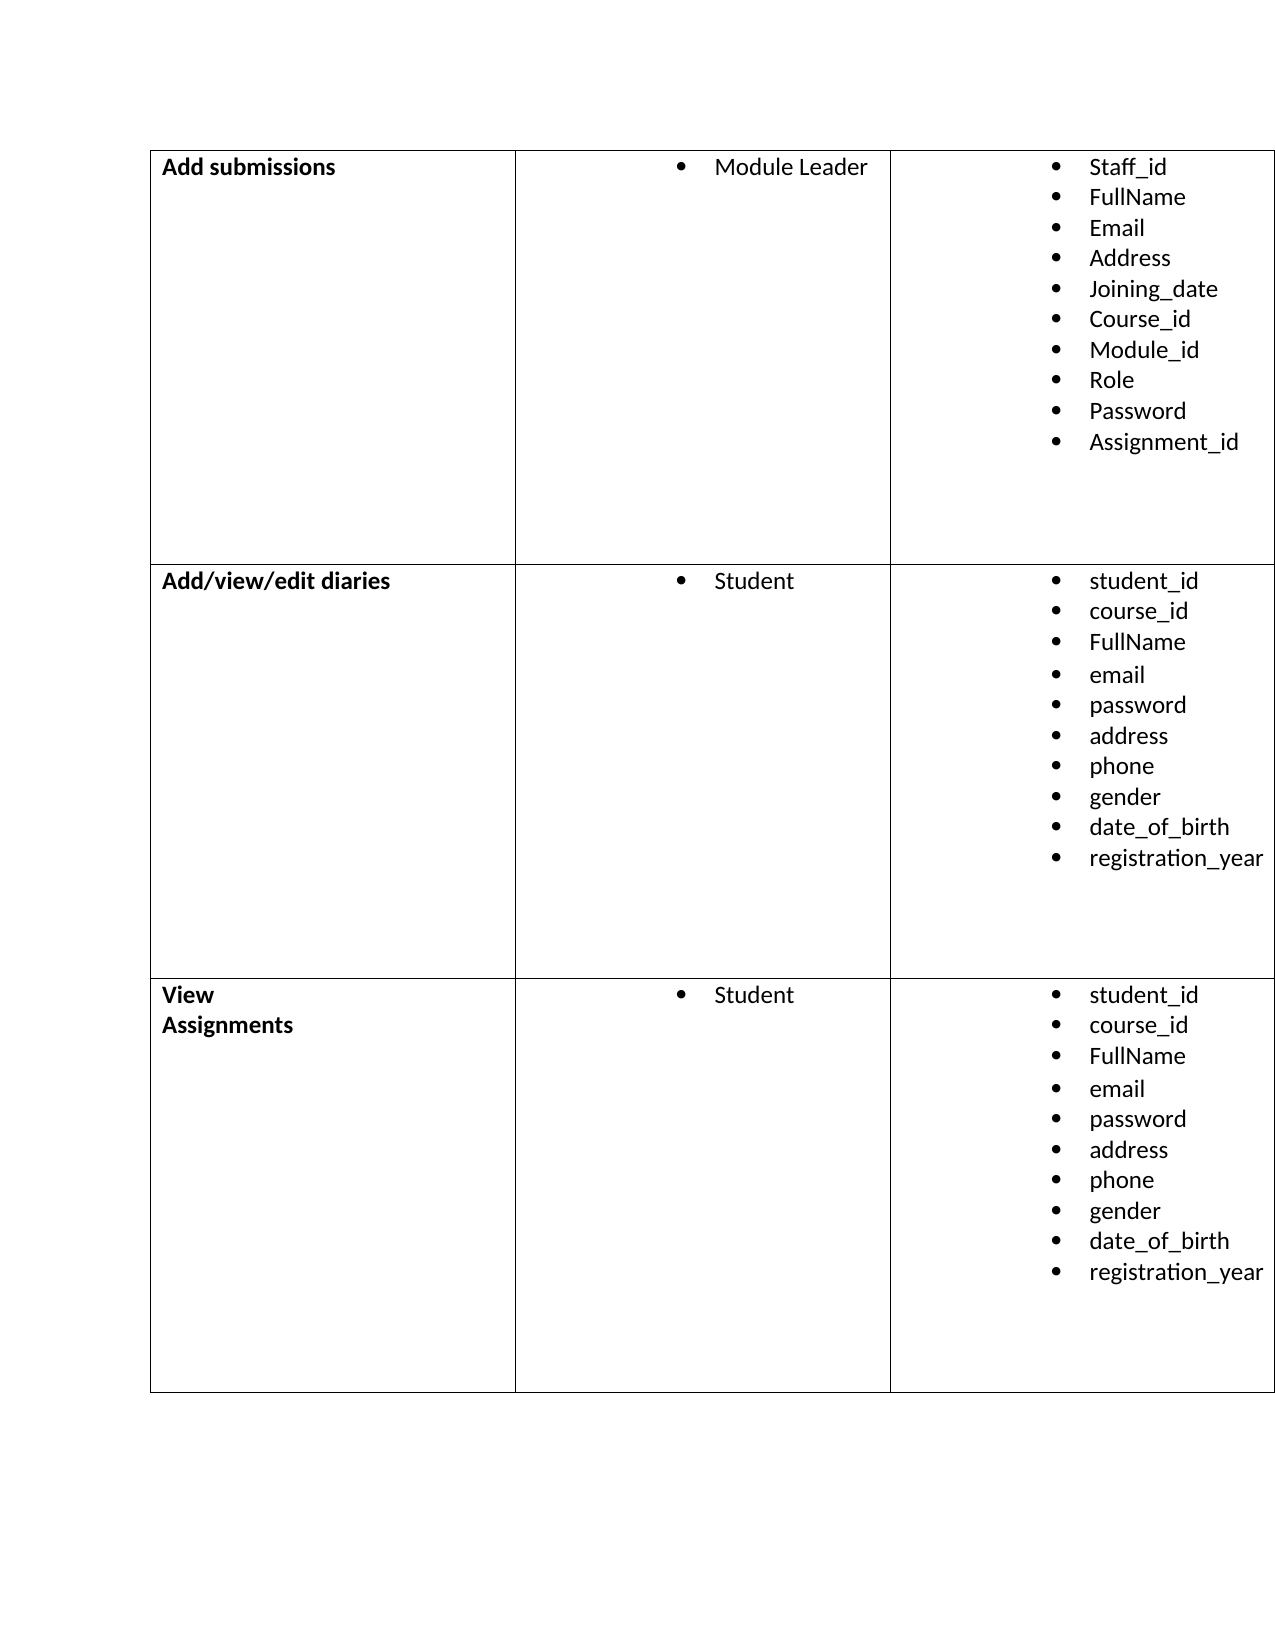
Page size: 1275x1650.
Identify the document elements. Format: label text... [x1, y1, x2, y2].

table_cell Student [516, 979, 890, 1392]
table_cell student_id course_id FullName email password address phone gender date_of_birth registration_year [891, 565, 1274, 978]
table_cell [891, 979, 1274, 1392]
table_cell Module Leader [516, 151, 890, 564]
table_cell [891, 151, 1274, 564]
table_cell Student [516, 565, 890, 978]
table_cell Add/view/edit diaries [151, 565, 515, 978]
table_cell Add submissions [151, 151, 515, 564]
table_cell View Assignments [151, 979, 515, 1392]
